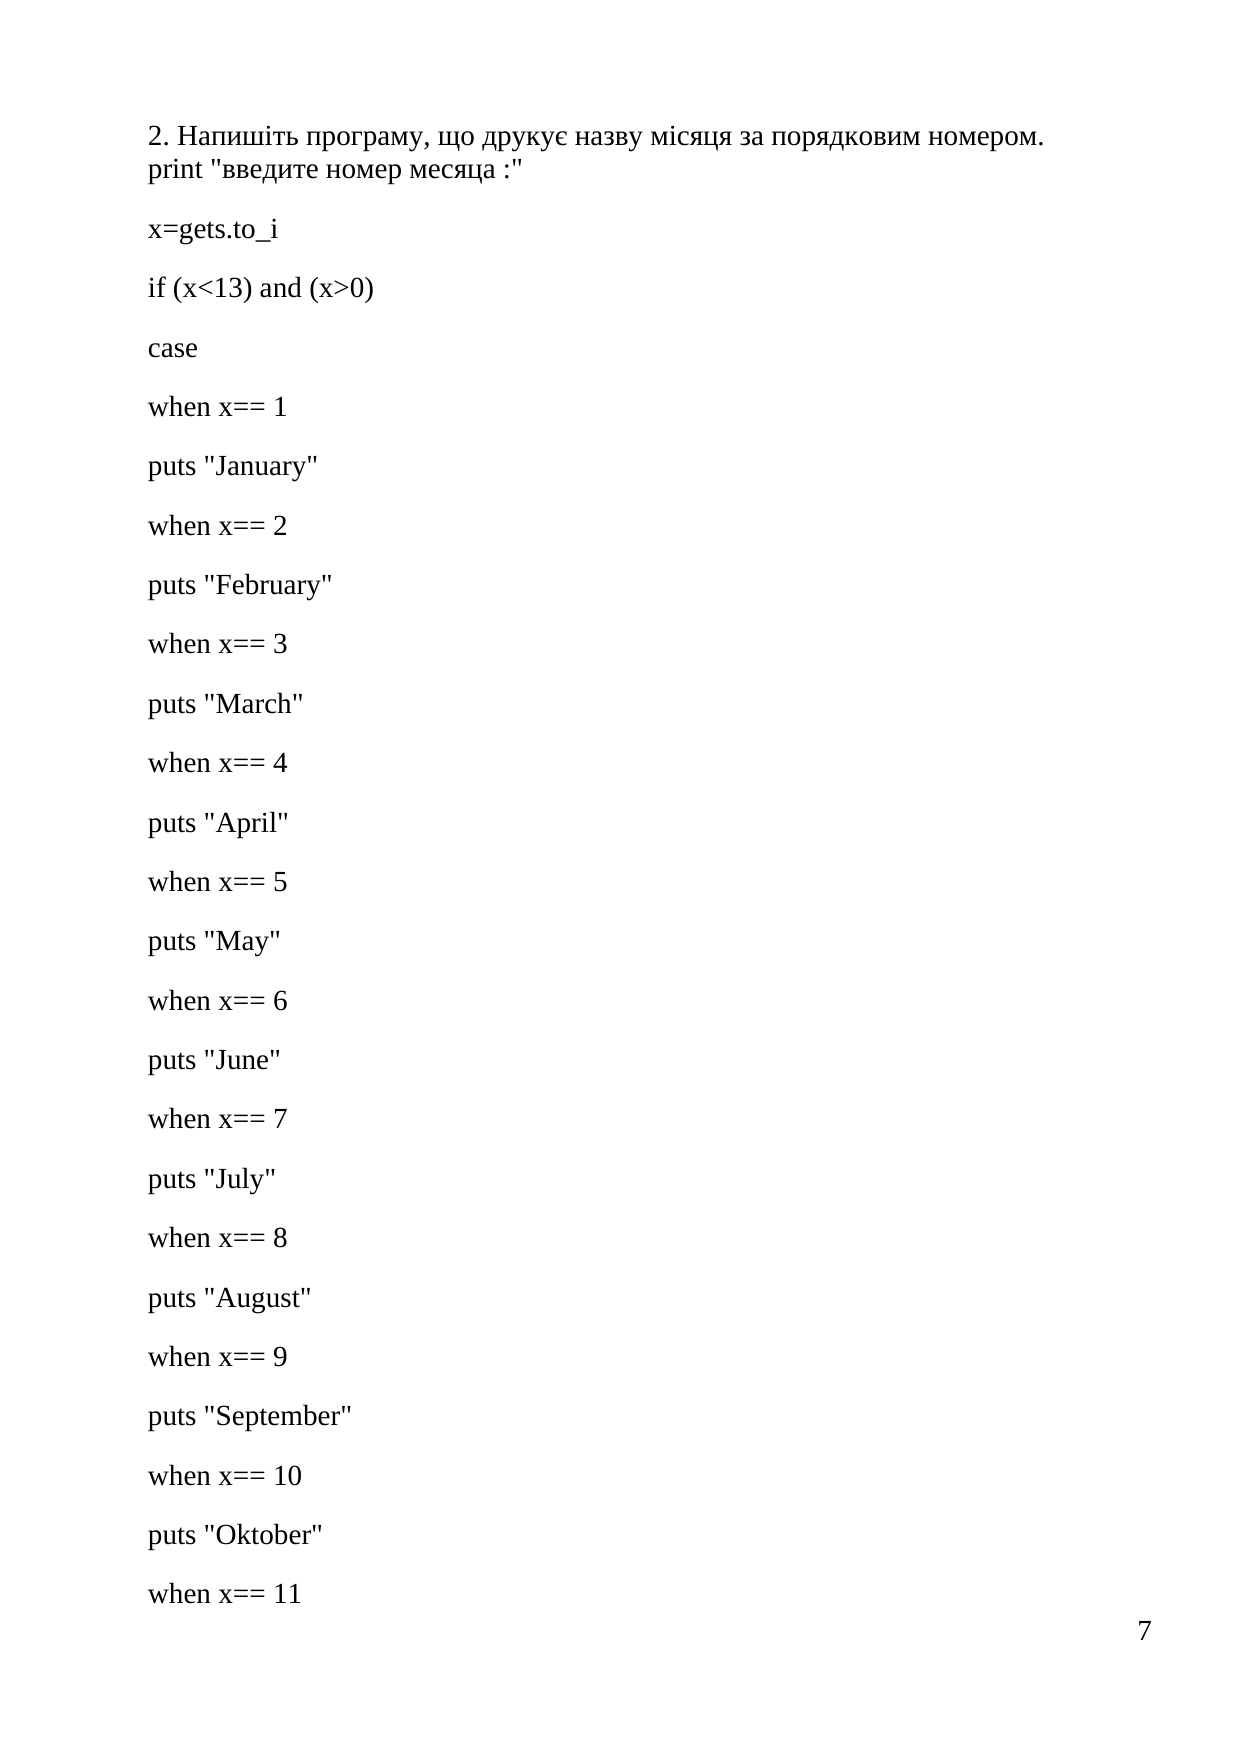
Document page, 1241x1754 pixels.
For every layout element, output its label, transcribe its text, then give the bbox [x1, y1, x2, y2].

text puts "January" [148, 448, 1152, 482]
text case [148, 330, 1152, 363]
text when x== 4 [148, 745, 1152, 779]
text puts "July" [148, 1161, 1152, 1194]
text when x== 9 [148, 1339, 1152, 1373]
text when x== 5 [148, 864, 1152, 898]
text puts "April" [148, 805, 1152, 838]
text puts "August" [148, 1280, 1152, 1313]
text when x== 11 [148, 1577, 1152, 1610]
text when x== 2 [148, 508, 1152, 541]
text when x== 7 [148, 1102, 1152, 1135]
text puts "May" [148, 923, 1152, 957]
text puts "February" [148, 567, 1152, 601]
text puts "March" [148, 686, 1152, 719]
text puts "June" [148, 1042, 1152, 1076]
text when x== 3 [148, 627, 1152, 660]
text puts "Oktober" [148, 1517, 1152, 1551]
text if (x<13) and (x>0) [148, 270, 1152, 304]
text 2. Напишіть програму, що друкує назву місяця за порядковим номером. [148, 118, 1152, 152]
text when x== 1 [148, 389, 1152, 423]
text when x== 10 [148, 1458, 1152, 1491]
text when x== 6 [148, 983, 1152, 1016]
text puts "September" [148, 1398, 1152, 1432]
text print "введите номер месяца :" [148, 152, 1152, 185]
text when x== 8 [148, 1220, 1152, 1254]
text x=gets.to_i [148, 211, 1152, 244]
